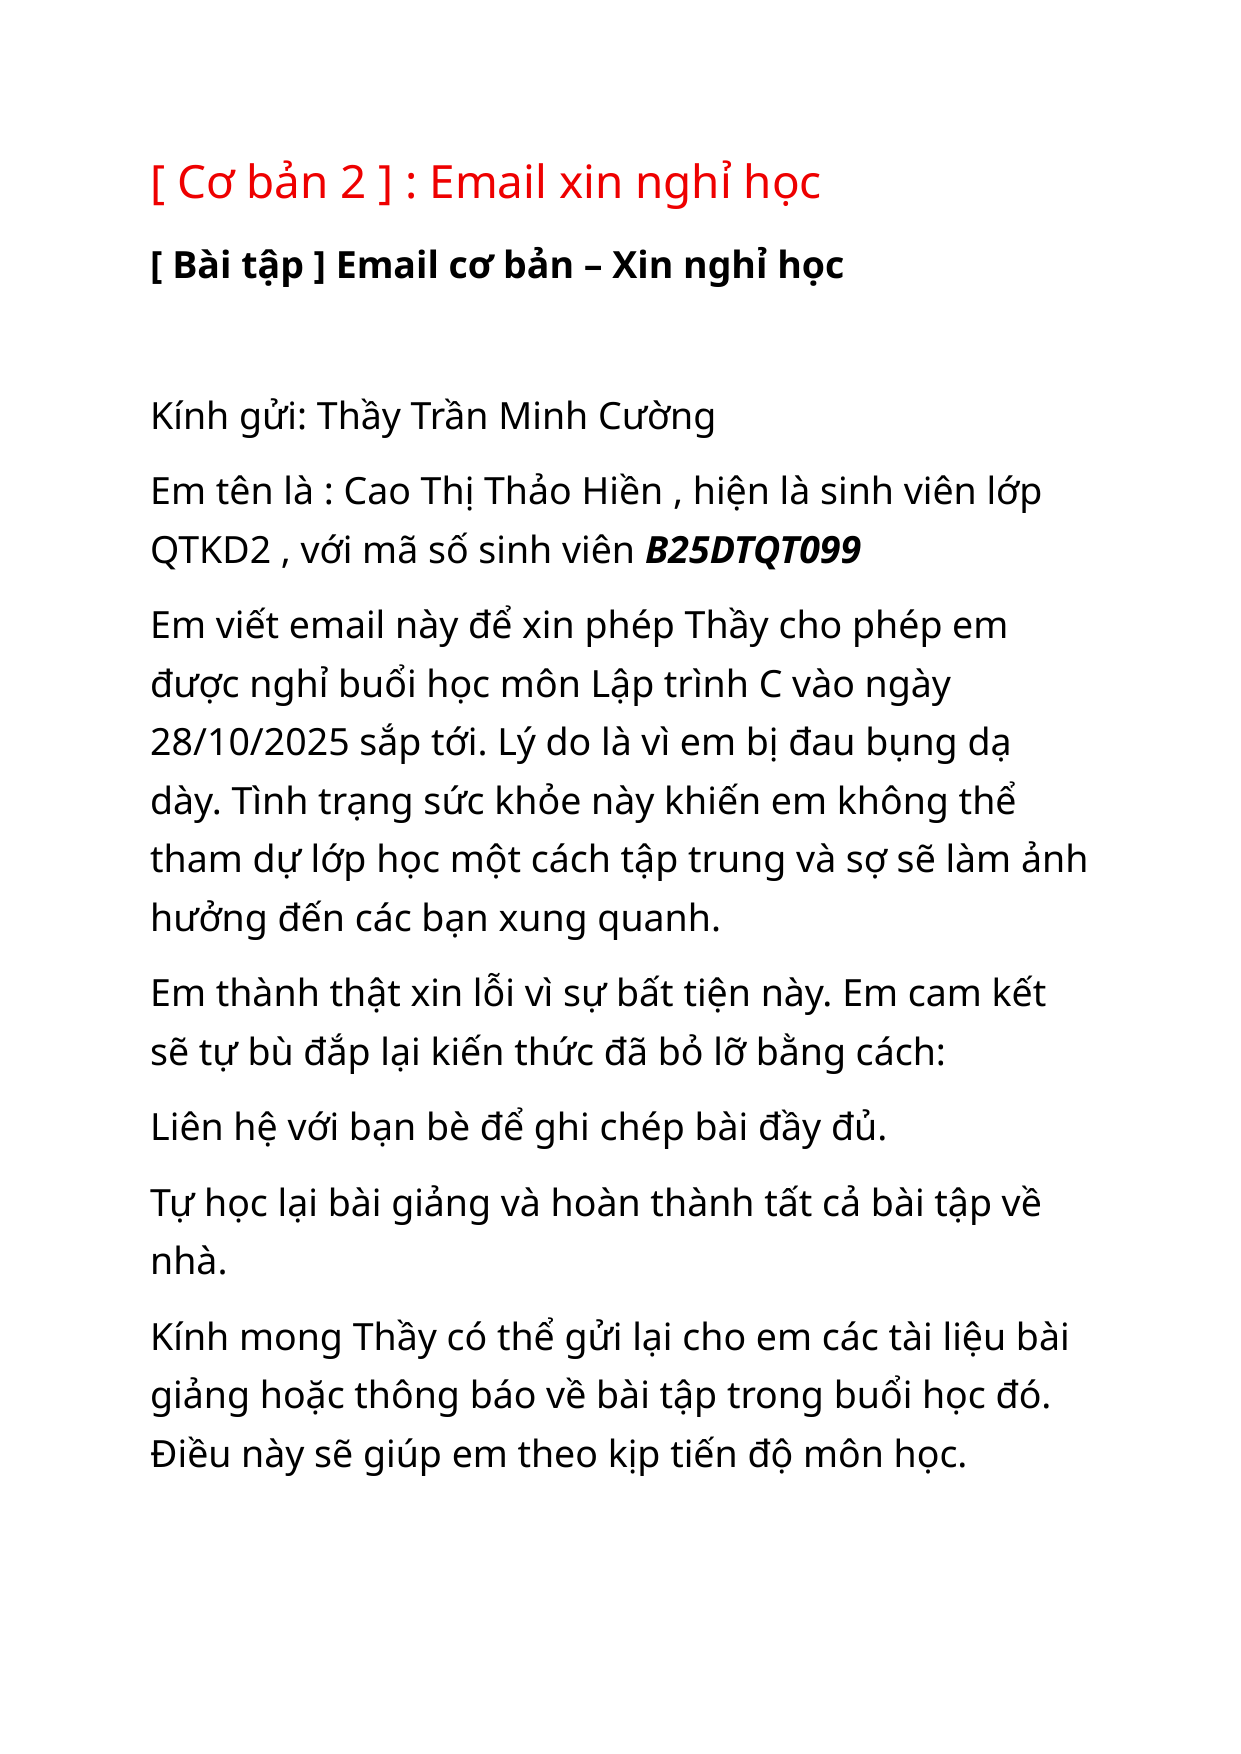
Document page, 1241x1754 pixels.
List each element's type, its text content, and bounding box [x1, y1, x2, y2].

text [ Bài tập ] Email cơ bản – Xin nghỉ học [150, 238, 1090, 289]
text Tự học lại bài giảng và hoàn thành tất cả bài tập về nhà. [150, 1176, 1090, 1286]
text Em thành thật xin lỗi vì sự bất tiện này. Em cam kết sẽ tự bù đắp lại kiến thức đã bỏ lỡ bằng cách: [150, 967, 1090, 1076]
text [ Cơ bản 2 ] : Email xin nghỉ học [150, 150, 1090, 212]
text Em viết email này để xin phép Thầy cho phép em được nghỉ buổi học môn Lập trình C vào ngày 28/10/2025 sắp tới. Lý do là vì em bị đau bụng dạ dày. Tình trạng sức khỏe này khiến em không thể tham dự lớp học một cách tập trung và sợ sẽ làm ảnh hưởng đến các bạn xung quanh. [150, 598, 1090, 942]
text Em tên là : Cao Thị Thảo Hiền , hiện là sinh viên lớp QTKD2 , với mã số sinh viên B25DTQT099 [150, 464, 1090, 574]
text Liên hệ với bạn bè để ghi chép bài đầy đủ. [150, 1101, 1090, 1152]
text Kính mong Thầy có thể gửi lại cho em các tài liệu bài giảng hoặc thông báo về bài tập trong buổi học đó. Điều này sẽ giúp em theo kịp tiến độ môn học. [150, 1310, 1090, 1478]
text Kính gửi: Thầy Trần Minh Cường [150, 389, 1090, 440]
